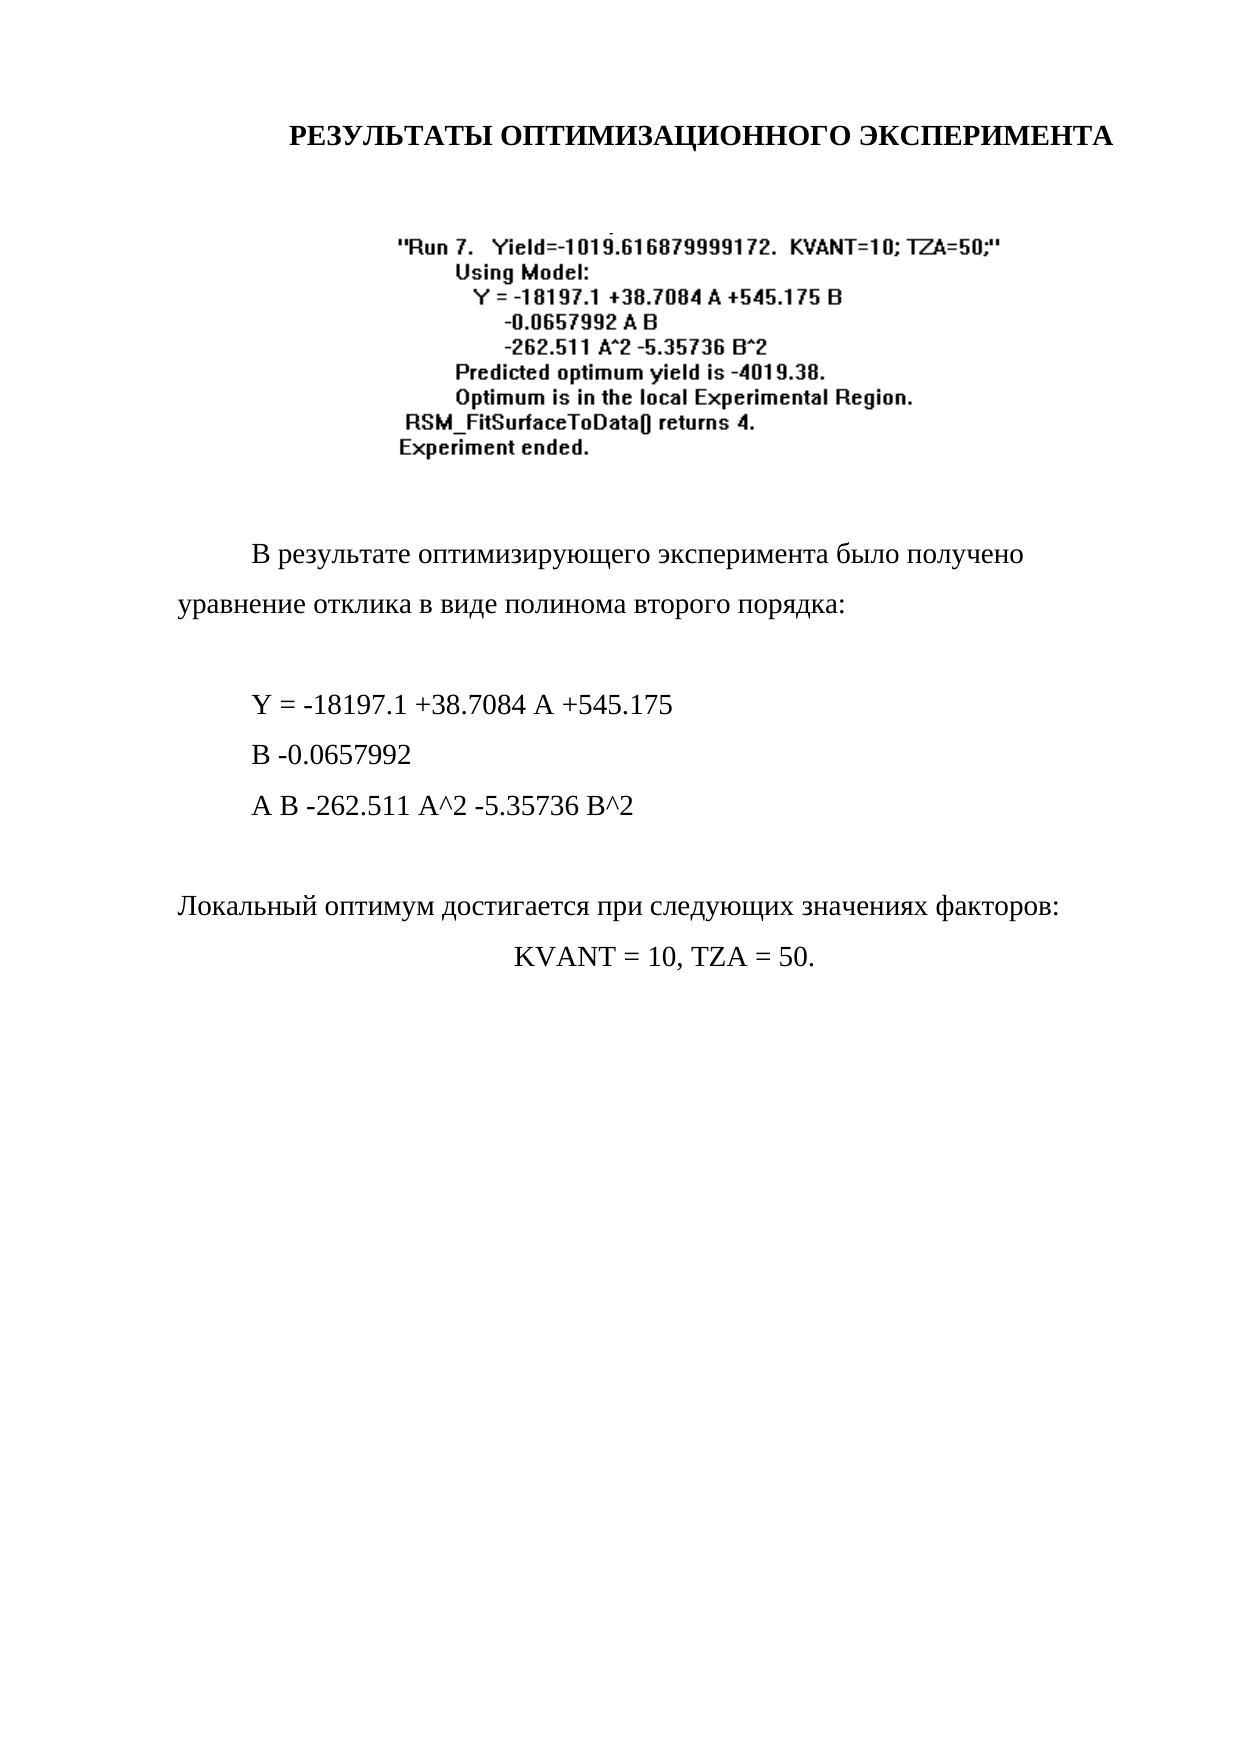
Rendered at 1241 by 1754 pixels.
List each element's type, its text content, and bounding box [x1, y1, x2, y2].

text B -0.0657992 [177, 737, 1152, 771]
subtitle РЕЗУЛЬТАТЫ ОПТИМИЗАЦИОННОГО ЭКСПЕРИМЕНТА [177, 118, 1152, 152]
text Локальный оптимум достигается при следующих значениях факторов: [177, 888, 1152, 922]
text A B -262.511 A^2 -5.35736 B^2 [177, 788, 1152, 821]
text В результате оптимизирующего эксперимента было получено уравнение отклика в виде полинома второго порядка: [177, 536, 1152, 620]
picture [388, 233, 1015, 469]
text Y = -18197.1 +38.7084 A +545.175 [177, 687, 1152, 721]
text KVANT = 10, TZA = 50. [177, 939, 1152, 972]
